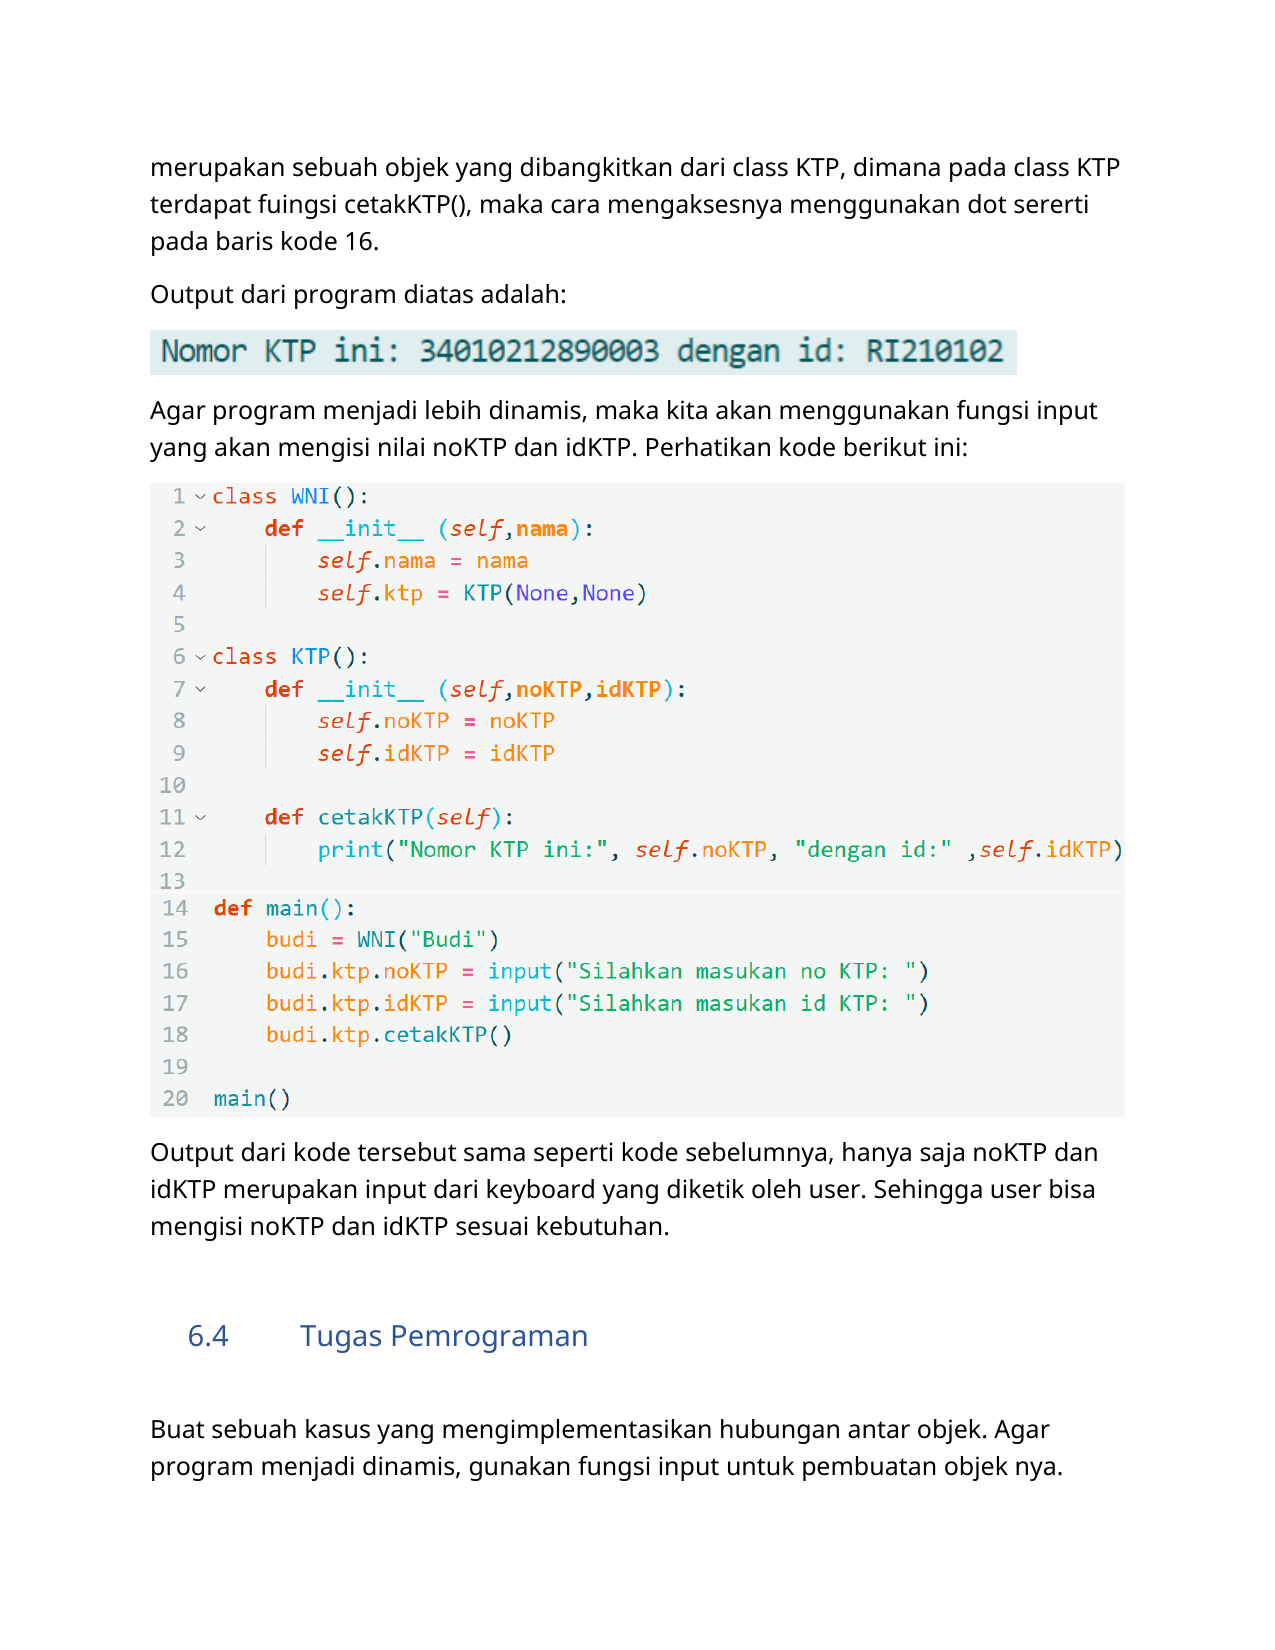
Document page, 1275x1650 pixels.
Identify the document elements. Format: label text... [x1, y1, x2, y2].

picture [150, 483, 1125, 891]
text Output dari program diatas adalah: [150, 277, 1125, 311]
text Output dari kode tersebut sama seperti kode sebelumnya, hanya saja noKTP dan idKTP merupakan input dari keyboard yang diketik oleh user. Sehingga user bisa mengisi noKTP dan idKTP sesuai kebutuhan. [150, 1135, 1125, 1243]
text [150, 150, 1125, 258]
picture [150, 892, 1125, 1117]
subtitle Tugas Pemrograman [187, 1316, 1125, 1355]
text Buat sebuah kasus yang mengimplementasikan hubungan antar objek. Agar program menjadi dinamis, gunakan fungsi input untuk pembuatan objek nya. [150, 1412, 1125, 1483]
text Agar program menjadi lebih dinamis, maka kita akan menggunakan fungsi input yang akan mengisi nilai noKTP dan idKTP. Perhatikan kode berikut ini: [150, 393, 1125, 464]
picture [150, 330, 1018, 375]
